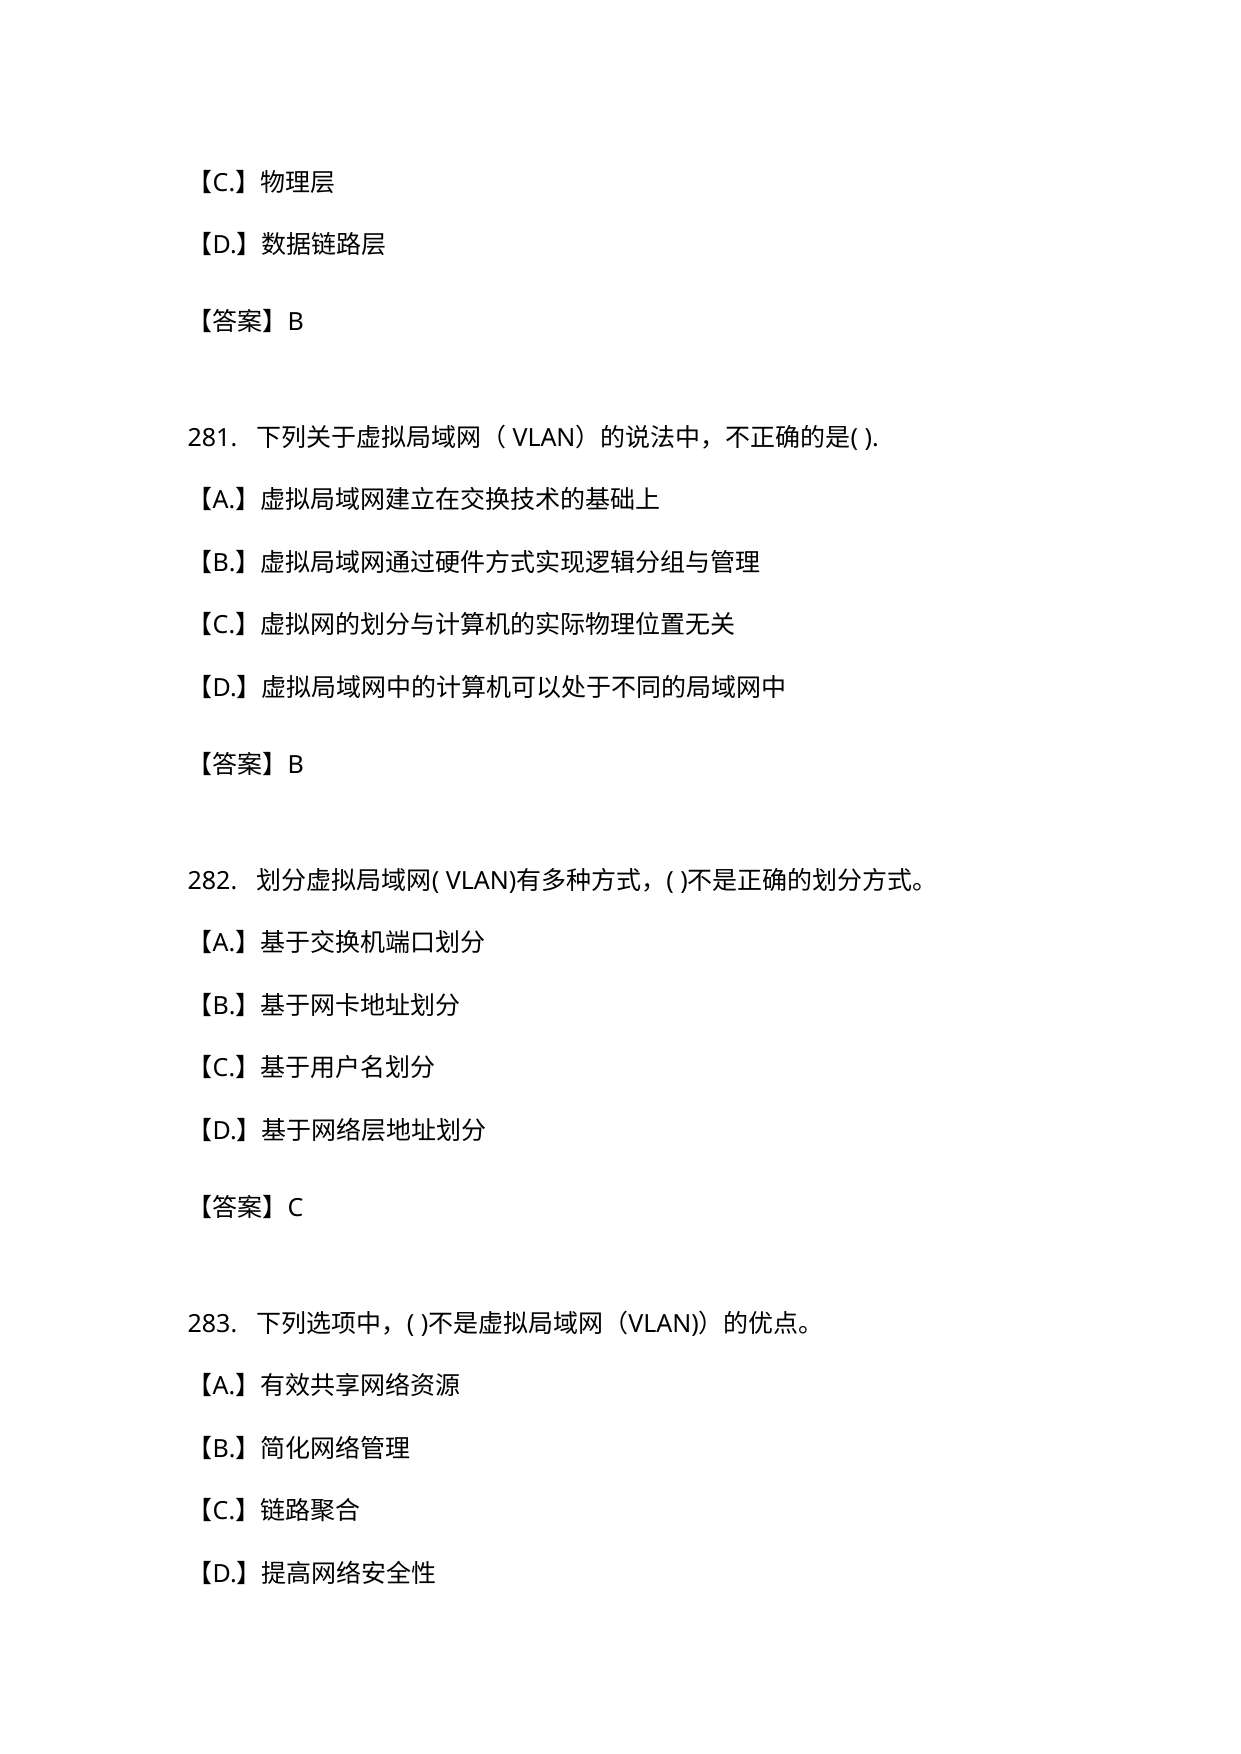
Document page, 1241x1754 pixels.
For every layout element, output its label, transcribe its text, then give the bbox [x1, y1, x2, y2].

text 【A.】有效共享网络资源 [187, 1366, 1053, 1402]
text 【答案】B [187, 287, 1053, 352]
text 【C.】链路聚合 [187, 1491, 1053, 1527]
text 【A.】基于交换机端口划分 [187, 923, 1053, 959]
list 下列选项中，( )不是虚拟局域网（VLAN)）的优点。 [187, 1303, 1053, 1339]
list 下列关于虚拟局域网（ VLAN）的说法中，不正确的是( ). [187, 417, 1053, 454]
text 【D.】提高网络安全性 [187, 1553, 1053, 1589]
text 【D.】虚拟局域网中的计算机可以处于不同的局域网中 [187, 667, 1053, 704]
text 【C.】基于用户名划分 [187, 1048, 1053, 1084]
text 【C.】虚拟网的划分与计算机的实际物理位置无关 [187, 605, 1053, 641]
text 【B.】虚拟局域网通过硬件方式实现逻辑分组与管理 [187, 542, 1053, 579]
text 【B.】基于网卡地址划分 [187, 985, 1053, 1022]
text 【A.】虚拟局域网建立在交换技术的基础上 [187, 480, 1053, 516]
text 【答案】C [187, 1173, 1053, 1238]
text 【C.】物理层 [187, 162, 1053, 198]
text 【B.】简化网络管理 [187, 1428, 1053, 1464]
text 【D.】基于网络层地址划分 [187, 1110, 1053, 1147]
text 【D.】数据链路层 [187, 224, 1053, 261]
text 【答案】B [187, 730, 1053, 795]
list 划分虚拟局域网( VLAN)有多种方式，( )不是正确的划分方式。 [187, 860, 1053, 897]
